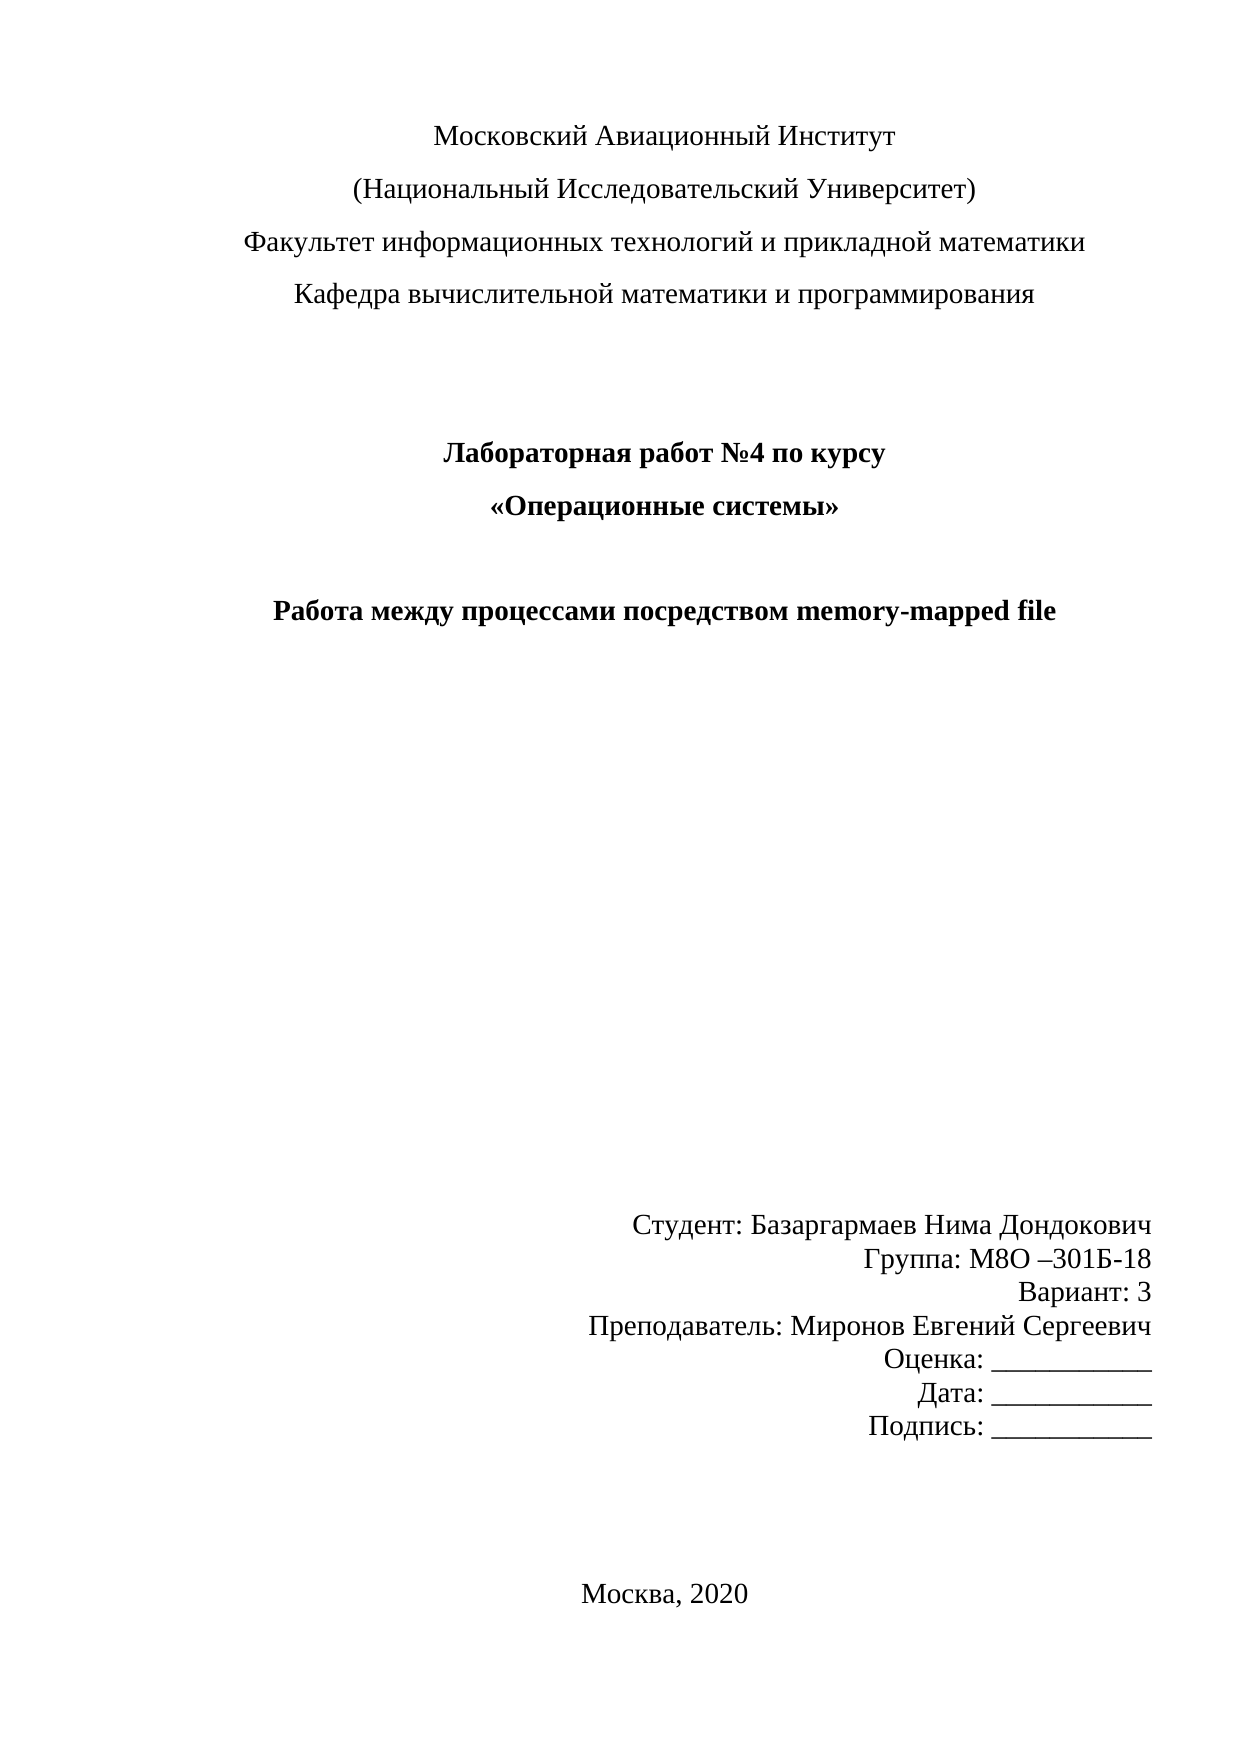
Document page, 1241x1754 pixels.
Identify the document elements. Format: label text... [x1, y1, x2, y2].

text Дата: ___________ [177, 1375, 1152, 1408]
text Вариант: 3 [767, 1274, 1152, 1308]
text Подпись: ___________ [177, 1408, 1152, 1442]
text Группа: М8О –301Б-18 [177, 1241, 1152, 1274]
text «Операционные системы» [177, 488, 1152, 521]
text (Национальный Исследовательский Университет) [177, 171, 1152, 204]
text Лабораторная работ №4 по курсу [177, 435, 1152, 468]
text Оценка: ___________ [177, 1341, 1152, 1375]
text Факультет информационных технологий и прикладной математики [177, 224, 1152, 257]
text Преподаватель: Миронов Евгений Сергеевич [177, 1308, 1152, 1341]
text Работа между процессами посредством memory-mapped file [177, 593, 1152, 627]
text Москва, 2020 [177, 1576, 1152, 1610]
text Кафедра вычислительной математики и программирования [177, 277, 1152, 310]
text Московский Авиационный Институт [177, 118, 1152, 152]
text Студент: Базаргармаев Нима Дондокович [177, 1207, 1152, 1241]
